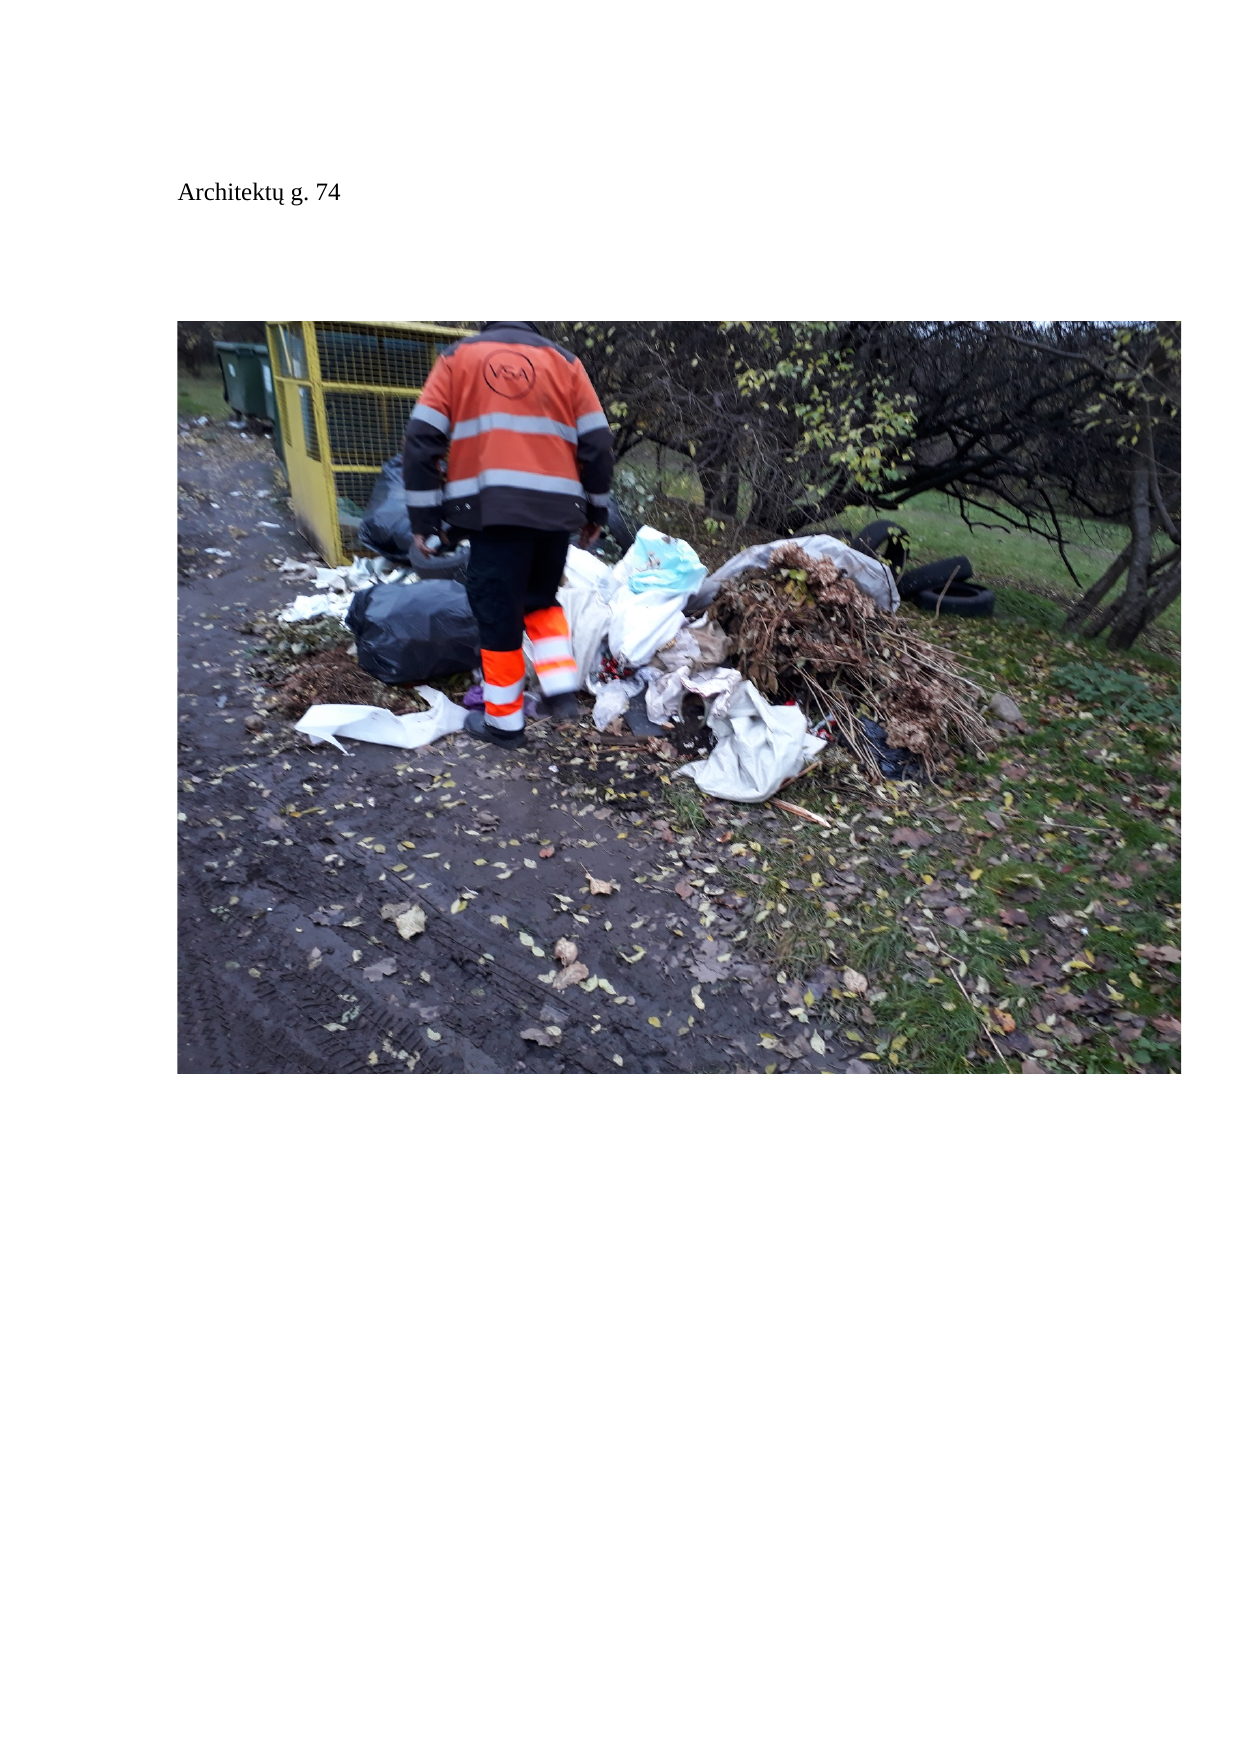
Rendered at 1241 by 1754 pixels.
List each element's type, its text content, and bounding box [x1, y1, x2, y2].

text Architektų g. 74 [177, 177, 1181, 206]
picture [177, 321, 1182, 1074]
